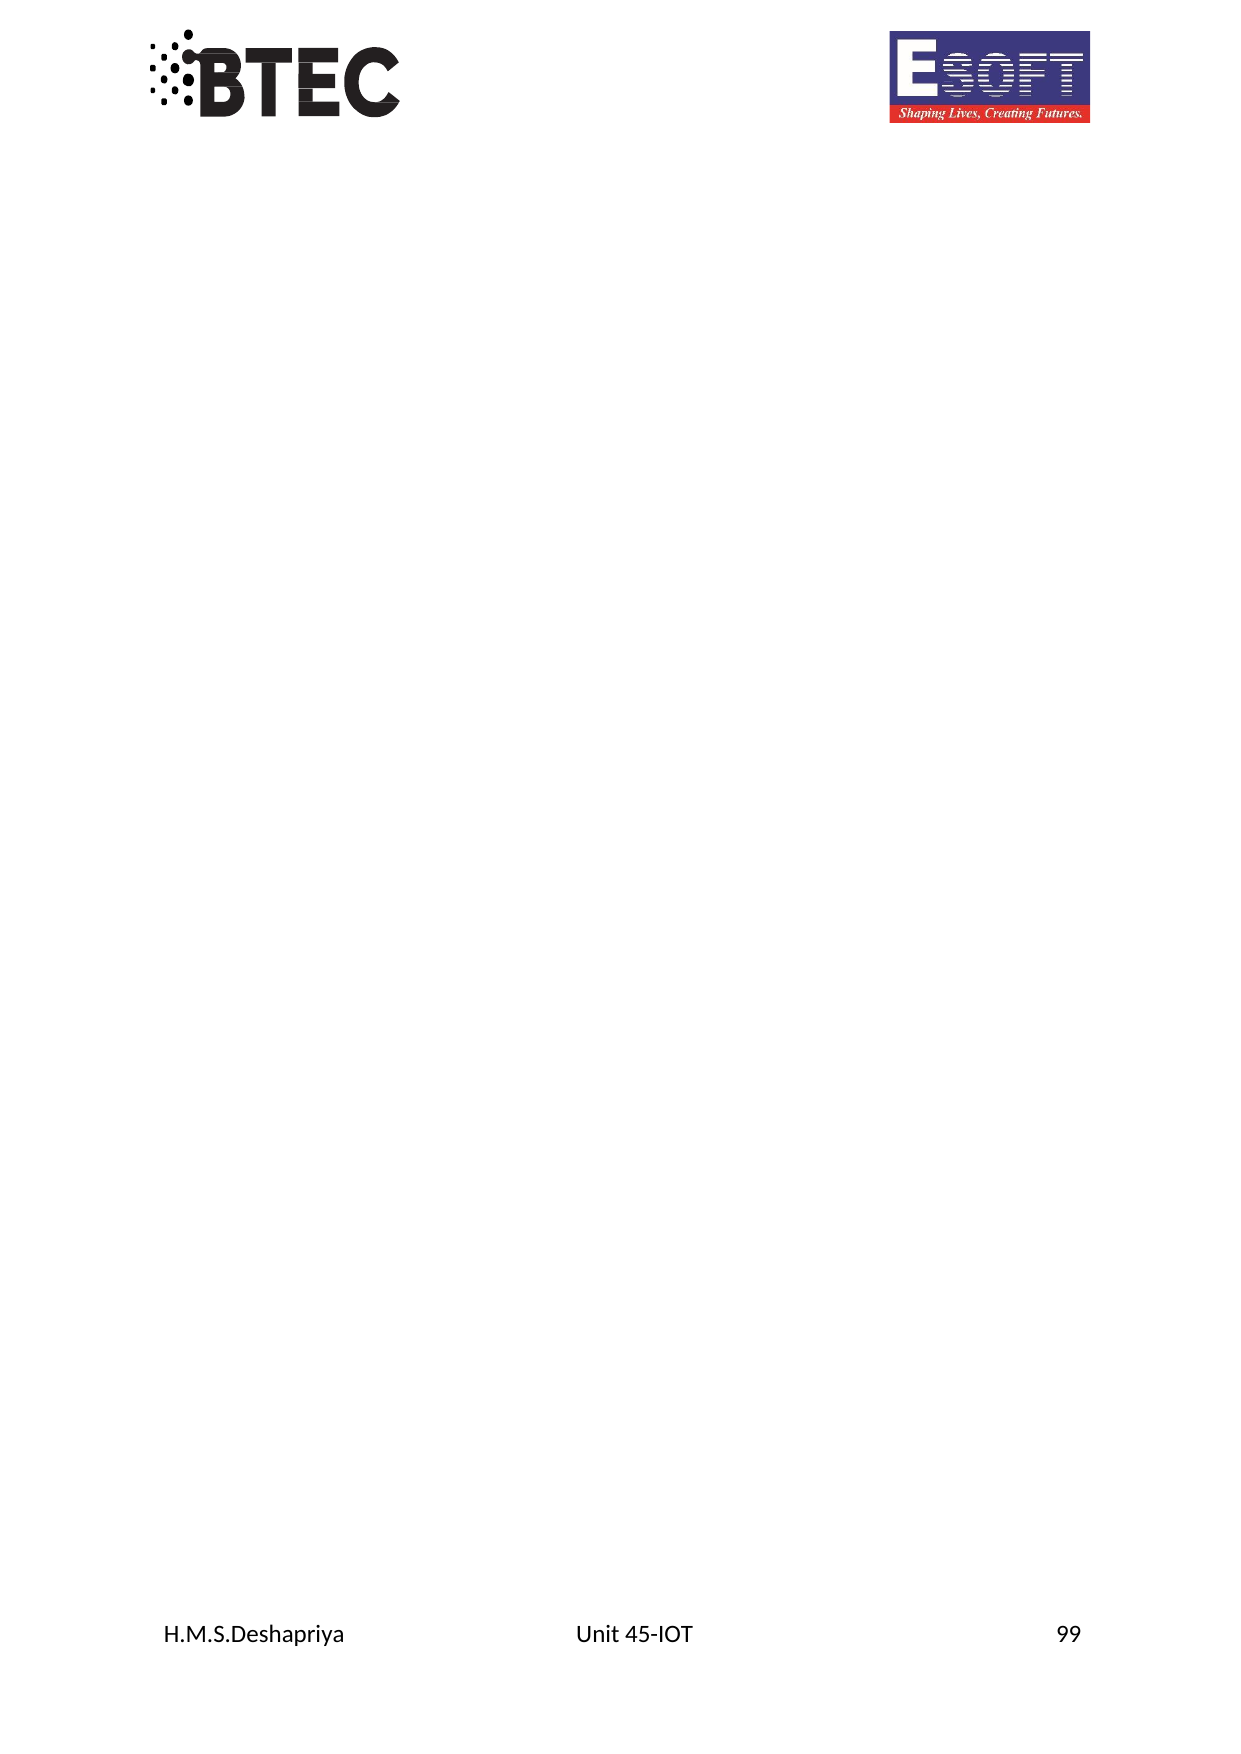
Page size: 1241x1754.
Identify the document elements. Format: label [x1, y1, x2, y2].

picture [889, 31, 1091, 123]
